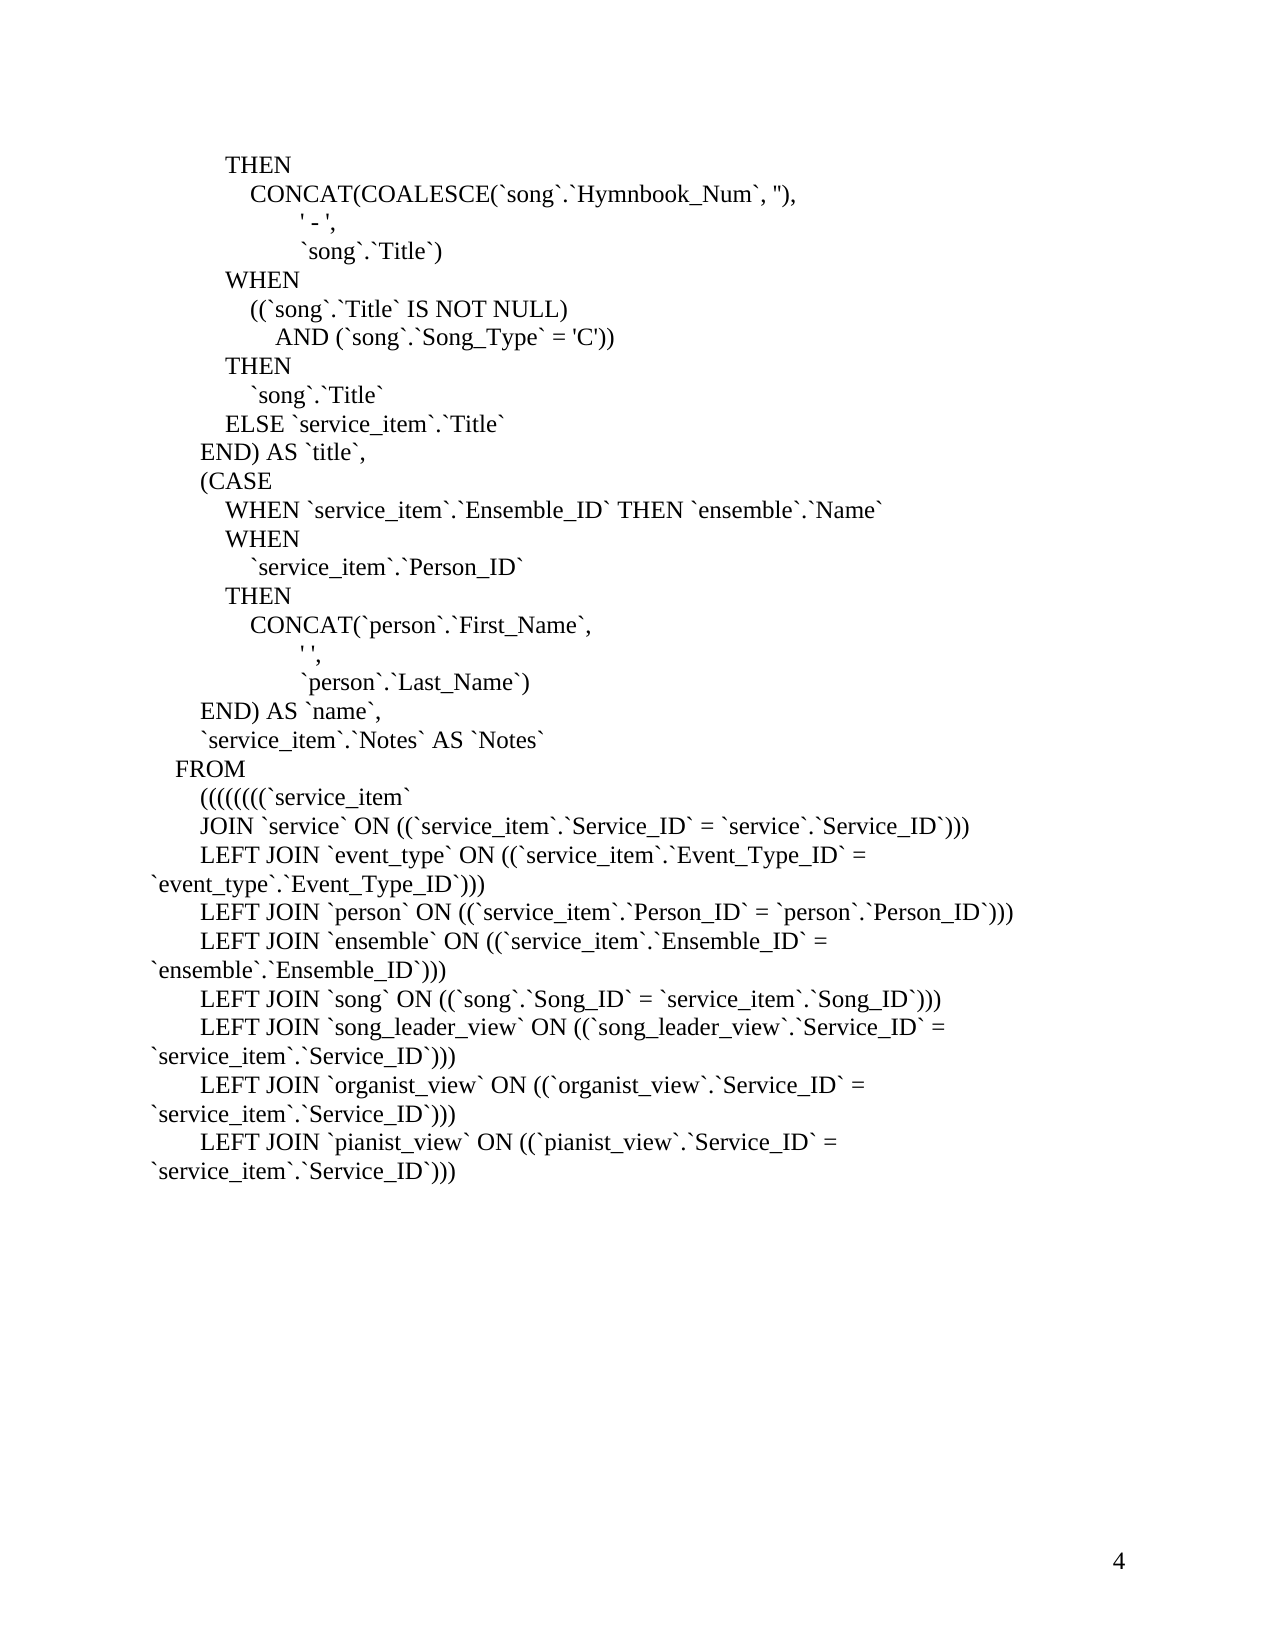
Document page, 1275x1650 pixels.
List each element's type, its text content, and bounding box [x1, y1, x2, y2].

text LEFT JOIN `ensemble` ON ((`service_item`.`Ensemble_ID` = `ensemble`.`Ensemble_ID`))) [150, 926, 1125, 984]
text ' - ', [150, 207, 1125, 236]
text WHEN `service_item`.`Ensemble_ID` THEN `ensemble`.`Name` [150, 495, 1125, 524]
text ELSE `service_item`.`Title` [150, 409, 1125, 437]
text ' ', [150, 639, 1125, 667]
text THEN [150, 581, 1125, 610]
text (CASE [150, 466, 1125, 495]
text LEFT JOIN `pianist_view` ON ((`pianist_view`.`Service_ID` = `service_item`.`Service_ID`))) [150, 1127, 1125, 1185]
text `person`.`Last_Name`) [150, 667, 1125, 696]
text END) AS `name`, [150, 696, 1125, 725]
text END) AS `title`, [150, 437, 1125, 466]
text `service_item`.`Person_ID` [150, 552, 1125, 581]
text LEFT JOIN `song` ON ((`song`.`Song_ID` = `service_item`.`Song_ID`))) [150, 984, 1125, 1012]
text WHEN [150, 524, 1125, 552]
text ((`song`.`Title` IS NOT NULL) [150, 294, 1125, 322]
text ((((((((`service_item` [150, 782, 1125, 811]
text `service_item`.`Notes` AS `Notes` [150, 725, 1125, 754]
text `song`.`Title`) [150, 236, 1125, 265]
text LEFT JOIN `person` ON ((`service_item`.`Person_ID` = `person`.`Person_ID`))) [150, 897, 1125, 926]
text THEN [150, 351, 1125, 380]
text CONCAT(COALESCE(`song`.`Hymnbook_Num`, ''), [150, 179, 1125, 207]
text WHEN [150, 265, 1125, 294]
text JOIN `service` ON ((`service_item`.`Service_ID` = `service`.`Service_ID`))) [150, 811, 1125, 840]
text CONCAT(`person`.`First_Name`, [150, 610, 1125, 639]
text THEN [150, 150, 1125, 179]
text `song`.`Title` [150, 380, 1125, 409]
text FROM [150, 754, 1125, 782]
text AND (`song`.`Song_Type` = 'C')) [150, 322, 1125, 351]
text LEFT JOIN `organist_view` ON ((`organist_view`.`Service_ID` = `service_item`.`Service_ID`))) [150, 1070, 1125, 1127]
text LEFT JOIN `event_type` ON ((`service_item`.`Event_Type_ID` = `event_type`.`Event_Type_ID`))) [150, 840, 1125, 897]
text LEFT JOIN `song_leader_view` ON ((`song_leader_view`.`Service_ID` = `service_item`.`Service_ID`))) [150, 1012, 1125, 1070]
